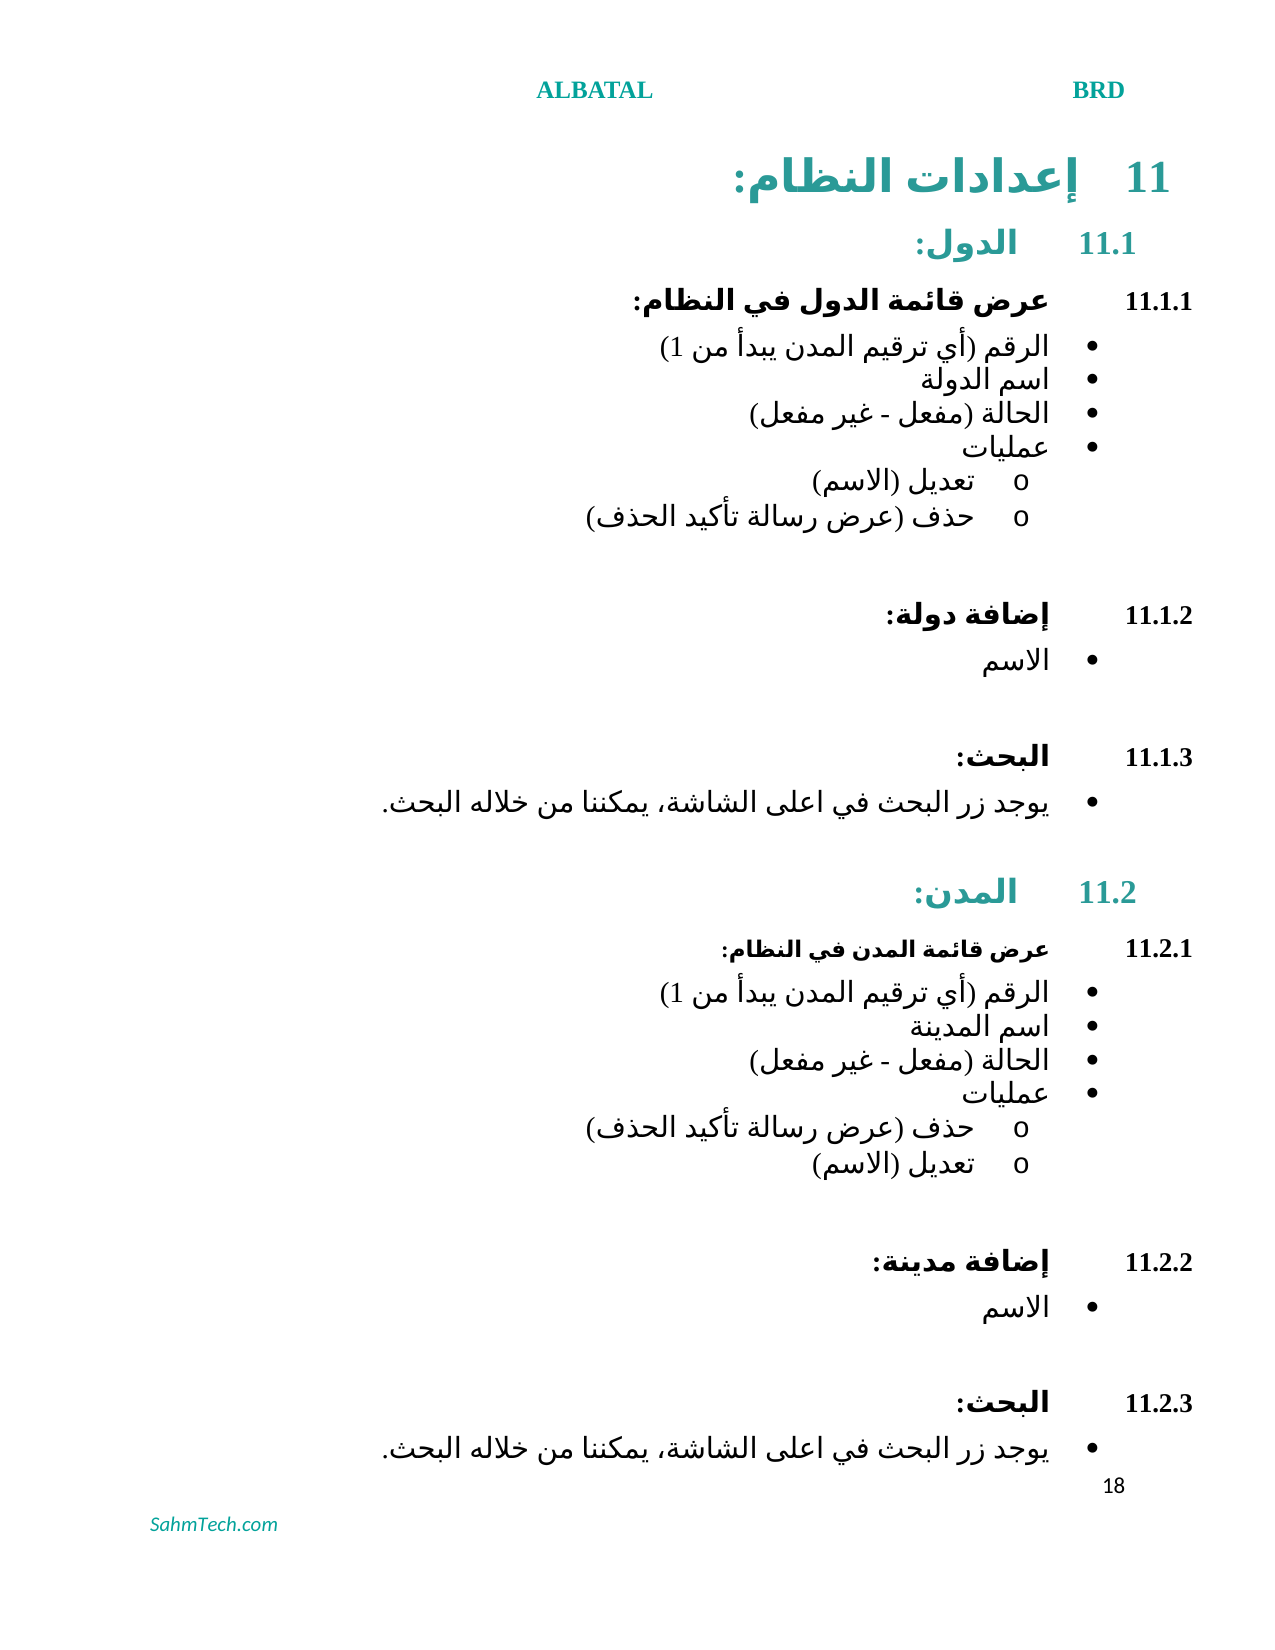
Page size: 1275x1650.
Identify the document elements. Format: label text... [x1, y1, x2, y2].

list حذف (عرض رسالة تأكيد الحذف) [150, 1110, 1012, 1146]
subtitle إضافة دولة: [150, 597, 1125, 631]
subtitle الدول: [150, 223, 1078, 262]
subtitle إعدادات النظام: [150, 150, 1125, 203]
list الحالة (مفعل - غير مفعل) [150, 396, 1087, 430]
list عمليات [150, 1076, 1087, 1110]
subtitle البحث: [150, 739, 1125, 772]
subtitle المدن: [150, 873, 1078, 911]
list اسم الدولة [150, 362, 1087, 396]
list تعديل (الاسم) [150, 1146, 1012, 1182]
subtitle إضافة مدينة: [150, 1244, 1125, 1277]
list الحالة (مفعل - غير مفعل) [150, 1043, 1087, 1076]
list الرقم (أي ترقيم المدن يبدأ من 1) [150, 329, 1087, 362]
list الاسم [150, 1290, 1087, 1324]
subtitle عرض قائمة المدن في النظام: [150, 932, 1125, 963]
list حذف (عرض رسالة تأكيد الحذف) [150, 499, 1012, 535]
list يوجد زر البحث في اعلى الشاشة، يمكننا من خلاله البحث. [150, 1431, 1087, 1465]
list يوجد زر البحث في اعلى الشاشة، يمكننا من خلاله البحث. [150, 785, 1087, 818]
list تعديل (الاسم) [150, 463, 1012, 499]
subtitle عرض قائمة الدول في النظام: [150, 283, 1125, 316]
list الرقم (أي ترقيم المدن يبدأ من 1) [150, 976, 1087, 1009]
list اسم المدينة [150, 1009, 1087, 1043]
list عمليات [150, 430, 1087, 463]
list الاسم [150, 643, 1087, 677]
subtitle البحث: [150, 1385, 1125, 1419]
